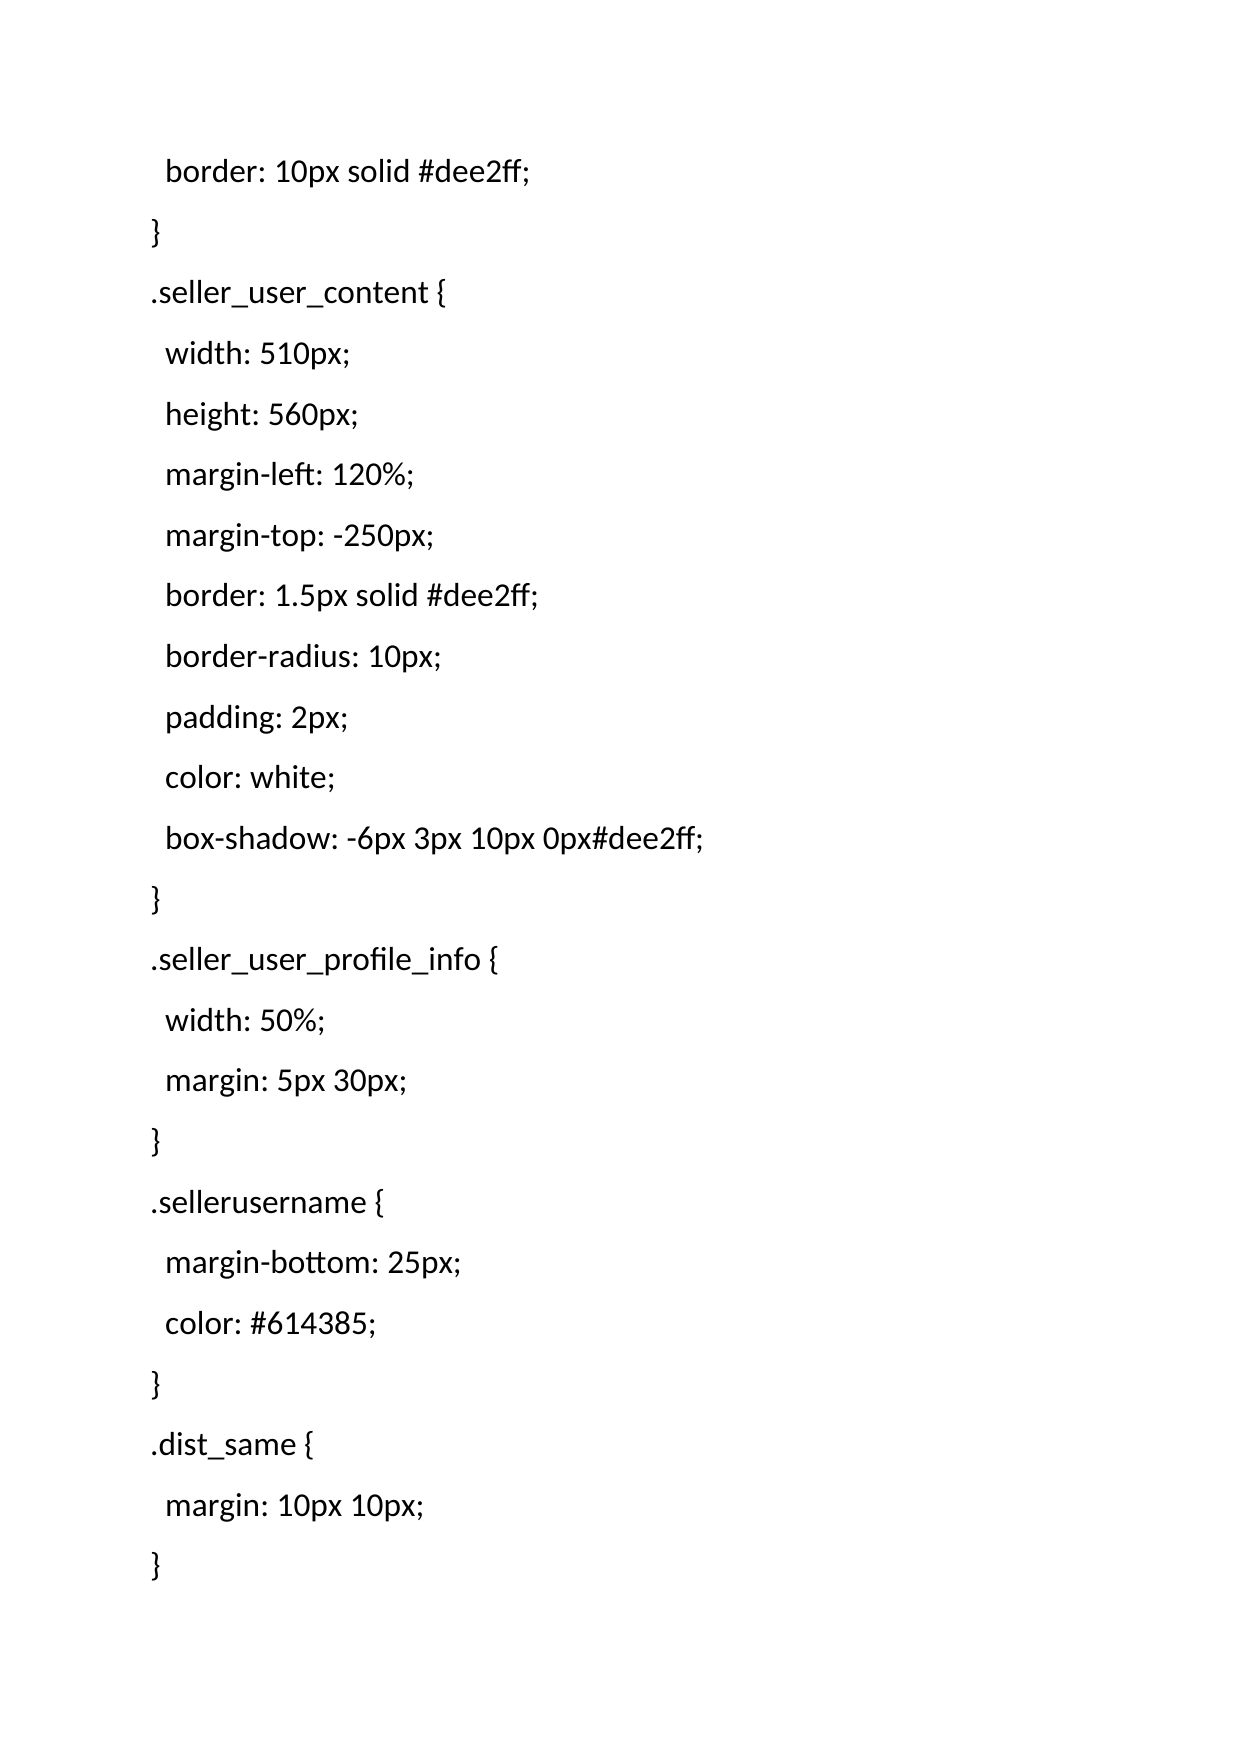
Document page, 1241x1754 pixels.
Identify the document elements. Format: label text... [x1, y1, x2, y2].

text margin: 10px 10px; [150, 1484, 1090, 1524]
text .sellerusername { [150, 1181, 1090, 1221]
text } [150, 211, 1090, 251]
text } [150, 877, 1090, 918]
text border: 1.5px solid #dee2ff; [150, 574, 1090, 615]
text margin-top: -250px; [150, 514, 1090, 554]
text margin-bottom: 25px; [150, 1241, 1090, 1282]
text .seller_user_profile_info { [150, 938, 1090, 979]
text border: 10px solid #dee2ff; [150, 150, 1090, 191]
text padding: 2px; [150, 696, 1090, 736]
text } [150, 1544, 1090, 1585]
text .seller_user_content { [150, 271, 1090, 312]
text color: white; [150, 756, 1090, 797]
text margin: 5px 30px; [150, 1059, 1090, 1100]
text .dist_same { [150, 1423, 1090, 1464]
text height: 560px; [150, 392, 1090, 433]
text width: 510px; [150, 332, 1090, 373]
text color: #614385; [150, 1302, 1090, 1343]
text width: 50%; [150, 999, 1090, 1039]
text margin-left: 120%; [150, 453, 1090, 494]
text box-shadow: -6px 3px 10px 0px#dee2ff; [150, 817, 1090, 858]
text border-radius: 10px; [150, 635, 1090, 676]
text } [150, 1362, 1090, 1403]
text } [150, 1120, 1090, 1161]
